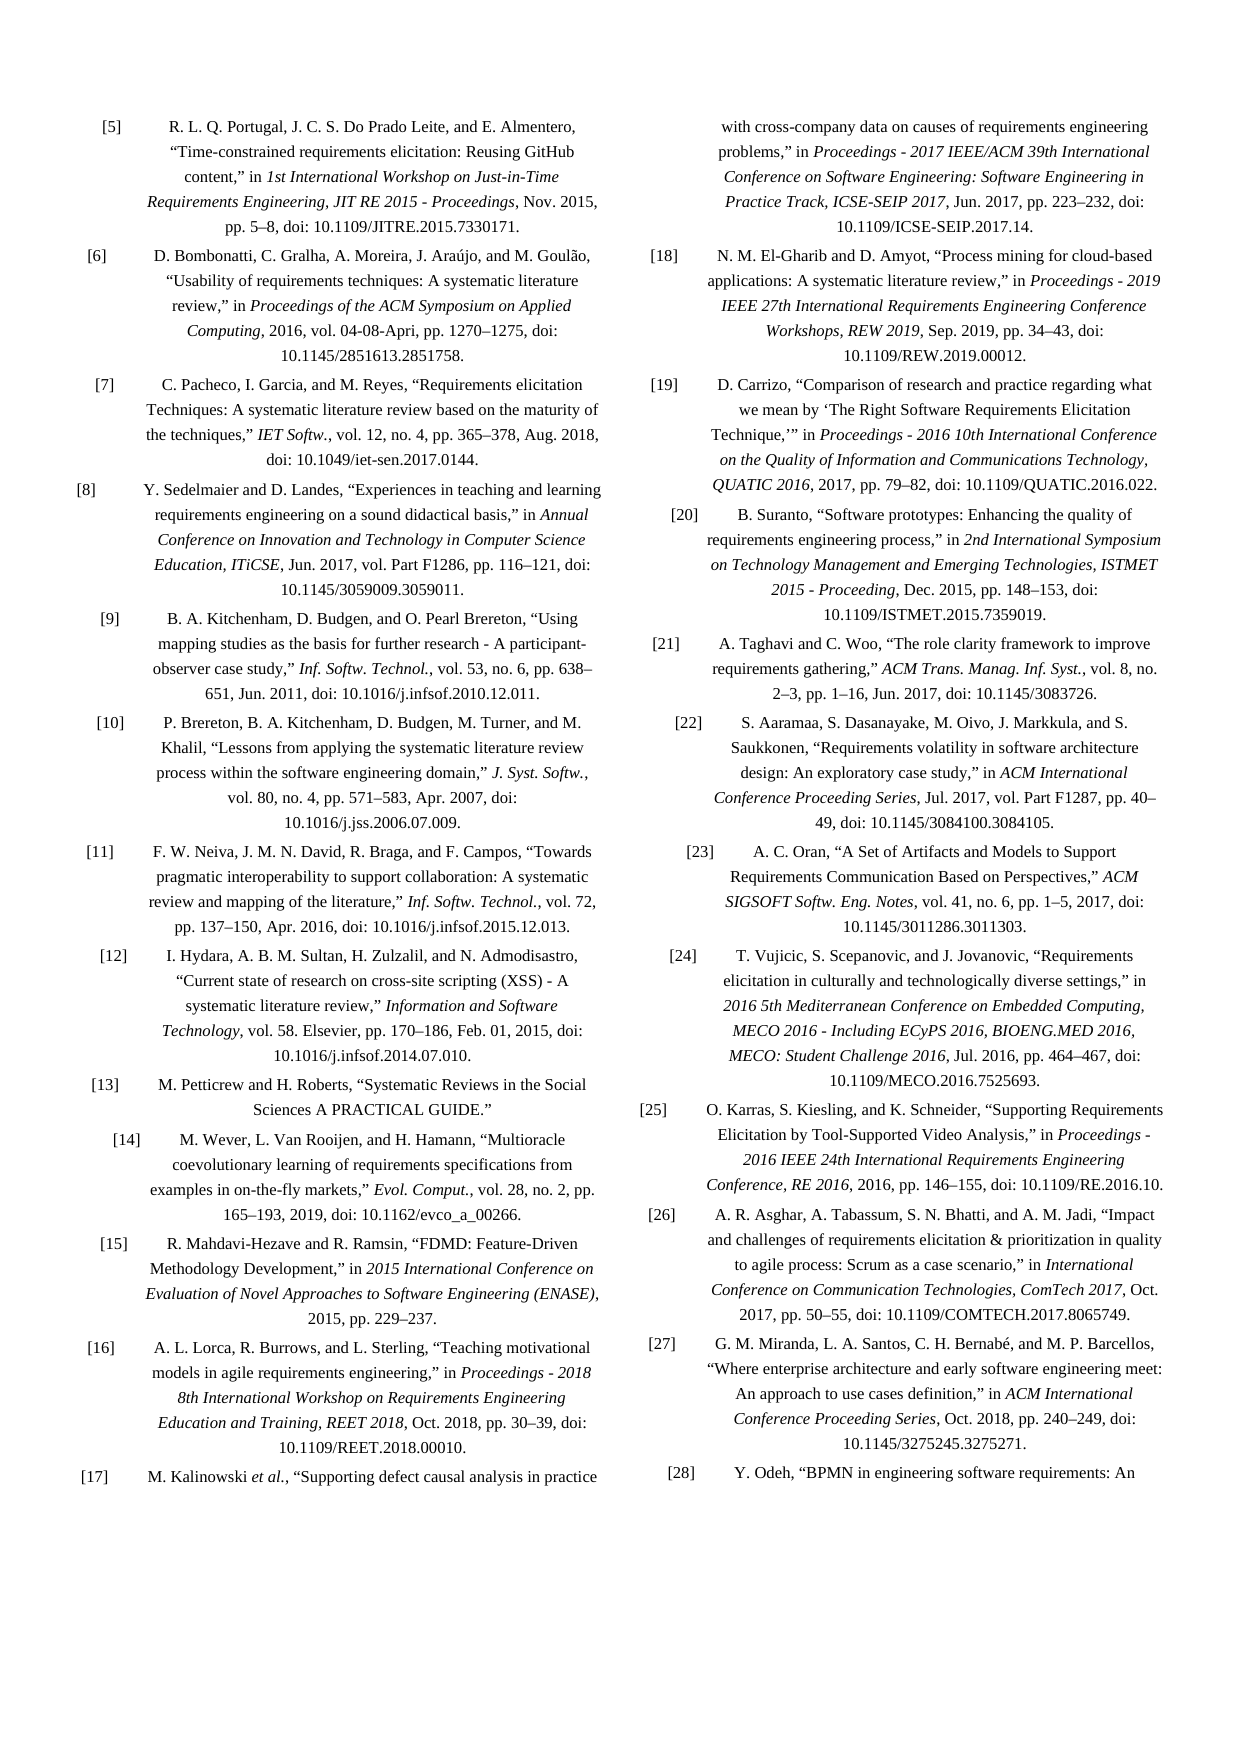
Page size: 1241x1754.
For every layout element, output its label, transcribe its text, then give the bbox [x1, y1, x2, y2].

text [11] F. W. Neiva, J. M. N. David, R. Braga, and F. Campos, “Towards pragmatic interoperability to support collaboration: A systematic review and mapping of the literature,” Inf. Softw. Technol., vol. 72, pp. 137–150, Apr. 2016, doi: 10.1016/j.infsof.2015.12.013. [76, 837, 601, 937]
text [26] A. R. Asghar, A. Tabassum, S. N. Bhatti, and A. M. Jadi, “Impact and challenges of requirements elicitation & prioritization in quality to agile process: Scrum as a case scenario,” in International Conference on Communication Technologies, ComTech 2017, Oct. 2017, pp. 50–55, doi: 10.1109/COMTECH.2017.8065749. [639, 1200, 1164, 1325]
text [23] A. C. Oran, “A Set of Artifacts and Models to Support Requirements Communication Based on Perspectives,” ACM SIGSOFT Softw. Eng. Notes, vol. 41, no. 6, pp. 1–5, 2017, doi: 10.1145/3011286.3011303. [639, 837, 1164, 937]
text [24] T. Vujicic, S. Scepanovic, and J. Jovanovic, “Requirements elicitation in culturally and technologically diverse settings,” in 2016 5th Mediterranean Conference on Embedded Computing, MECO 2016 - Including ECyPS 2016, BIOENG.MED 2016, MECO: Student Challenge 2016, Jul. 2016, pp. 464–467, doi: 10.1109/MECO.2016.7525693. [639, 942, 1164, 1092]
text [19] D. Carrizo, “Comparison of research and practice regarding what we mean by ‘The Right Software Requirements Elicitation Technique,’” in Proceedings - 2016 10th International Conference on the Quality of Information and Communications Technology, QUATIC 2016, 2017, pp. 79–82, doi: 10.1109/QUATIC.2016.022. [639, 371, 1164, 496]
text [6] D. Bombonatti, C. Gralha, A. Moreira, J. Araújo, and M. Goulão, “Usability of requirements techniques: A systematic literature review,” in Proceedings of the ACM Symposium on Applied Computing, 2016, vol. 04-08-Apri, pp. 1270–1275, doi: 10.1145/2851613.2851758. [76, 242, 601, 367]
text [15] R. Mahdavi-Hezave and R. Ramsin, “FDMD: Feature-Driven Methodology Development,” in 2015 International Conference on Evaluation of Novel Approaches to Software Engineering (ENASE), 2015, pp. 229–237. [76, 1229, 601, 1329]
text [25] O. Karras, S. Kiesling, and K. Schneider, “Supporting Requirements Elicitation by Tool-Supported Video Analysis,” in Proceedings - 2016 IEEE 24th International Requirements Engineering Conference, RE 2016, 2016, pp. 146–155, doi: 10.1109/RE.2016.10. [639, 1096, 1164, 1196]
text [13] M. Petticrew and H. Roberts, “Systematic Reviews in the Social Sciences A PRACTICAL GUIDE.” [76, 1071, 601, 1121]
text [16] A. L. Lorca, R. Burrows, and L. Sterling, “Teaching motivational models in agile requirements engineering,” in Proceedings - 2018 8th International Workshop on Requirements Engineering Education and Training, REET 2018, Oct. 2018, pp. 30–39, doi: 10.1109/REET.2018.00010. [76, 1333, 601, 1458]
text [7] C. Pacheco, I. Garcia, and M. Reyes, “Requirements elicitation Techniques: A systematic literature review based on the maturity of the techniques,” IET Softw., vol. 12, no. 4, pp. 365–378, Aug. 2018, doi: 10.1049/iet-sen.2017.0144. [76, 371, 601, 471]
text [9] B. A. Kitchenham, D. Budgen, and O. Pearl Brereton, “Using mapping studies as the basis for further research - A participant-observer case study,” Inf. Softw. Technol., vol. 53, no. 6, pp. 638–651, Jun. 2011, doi: 10.1016/j.infsof.2010.12.011. [76, 604, 601, 704]
text [17] M. Kalinowski et al., “Supporting defect causal analysis in practice with cross-company data on causes of requirements engineering problems,” in Proceedings - 2017 IEEE/ACM 39th International Conference on Software Engineering: Software Engineering in Practice Track, ICSE-SEIP 2017, Jun. 2017, pp. 223–232, doi: 10.1109/ICSE-SEIP.2017.14. [639, 112, 1164, 237]
text [14] M. Wever, L. Van Rooijen, and H. Hamann, “Multioracle coevolutionary learning of requirements specifications from examples in on-the-fly markets,” Evol. Comput., vol. 28, no. 2, pp. 165–193, 2019, doi: 10.1162/evco_a_00266. [76, 1125, 601, 1225]
text [12] I. Hydara, A. B. M. Sultan, H. Zulzalil, and N. Admodisastro, “Current state of research on cross-site scripting (XSS) - A systematic literature review,” Information and Software Technology, vol. 58. Elsevier, pp. 170–186, Feb. 01, 2015, doi: 10.1016/j.infsof.2014.07.010. [76, 942, 601, 1067]
text [22] S. Aaramaa, S. Dasanayake, M. Oivo, J. Markkula, and S. Saukkonen, “Requirements volatility in software architecture design: An exploratory case study,” in ACM International Conference Proceeding Series, Jul. 2017, vol. Part F1287, pp. 40–49, doi: 10.1145/3084100.3084105. [639, 708, 1164, 833]
text [27] G. M. Miranda, L. A. Santos, C. H. Bernabé, and M. P. Barcellos, “Where enterprise architecture and early software engineering meet: An approach to use cases definition,” in ACM International Conference Proceeding Series, Oct. 2018, pp. 240–249, doi: 10.1145/3275245.3275271. [639, 1329, 1164, 1454]
text [21] A. Taghavi and C. Woo, “The role clarity framework to improve requirements gathering,” ACM Trans. Manag. Inf. Syst., vol. 8, no. 2–3, pp. 1–16, Jun. 2017, doi: 10.1145/3083726. [639, 629, 1164, 704]
text [18] N. M. El-Gharib and D. Amyot, “Process mining for cloud-based applications: A systematic literature review,” in Proceedings - 2019 IEEE 27th International Requirements Engineering Conference Workshops, REW 2019, Sep. 2019, pp. 34–43, doi: 10.1109/REW.2019.00012. [639, 242, 1164, 367]
text [5] R. L. Q. Portugal, J. C. S. Do Prado Leite, and E. Almentero, “Time-constrained requirements elicitation: Reusing GitHub content,” in 1st International Workshop on Just-in-Time Requirements Engineering, JIT RE 2015 - Proceedings, Nov. 2015, pp. 5–8, doi: 10.1109/JITRE.2015.7330171. [76, 112, 601, 237]
text [10] P. Brereton, B. A. Kitchenham, D. Budgen, M. Turner, and M. Khalil, “Lessons from applying the systematic literature review process within the software engineering domain,” J. Syst. Softw., vol. 80, no. 4, pp. 571–583, Apr. 2007, doi: 10.1016/j.jss.2006.07.009. [76, 708, 601, 833]
text [8] Y. Sedelmaier and D. Landes, “Experiences in teaching and learning requirements engineering on a sound didactical basis,” in Annual Conference on Innovation and Technology in Computer Science Education, ITiCSE, Jun. 2017, vol. Part F1286, pp. 116–121, doi: 10.1145/3059009.3059011. [76, 475, 601, 600]
text [20] B. Suranto, “Software prototypes: Enhancing the quality of requirements engineering process,” in 2nd International Symposium on Technology Management and Emerging Technologies, ISTMET 2015 - Proceeding, Dec. 2015, pp. 148–153, doi: 10.1109/ISTMET.2015.7359019. [639, 500, 1164, 625]
